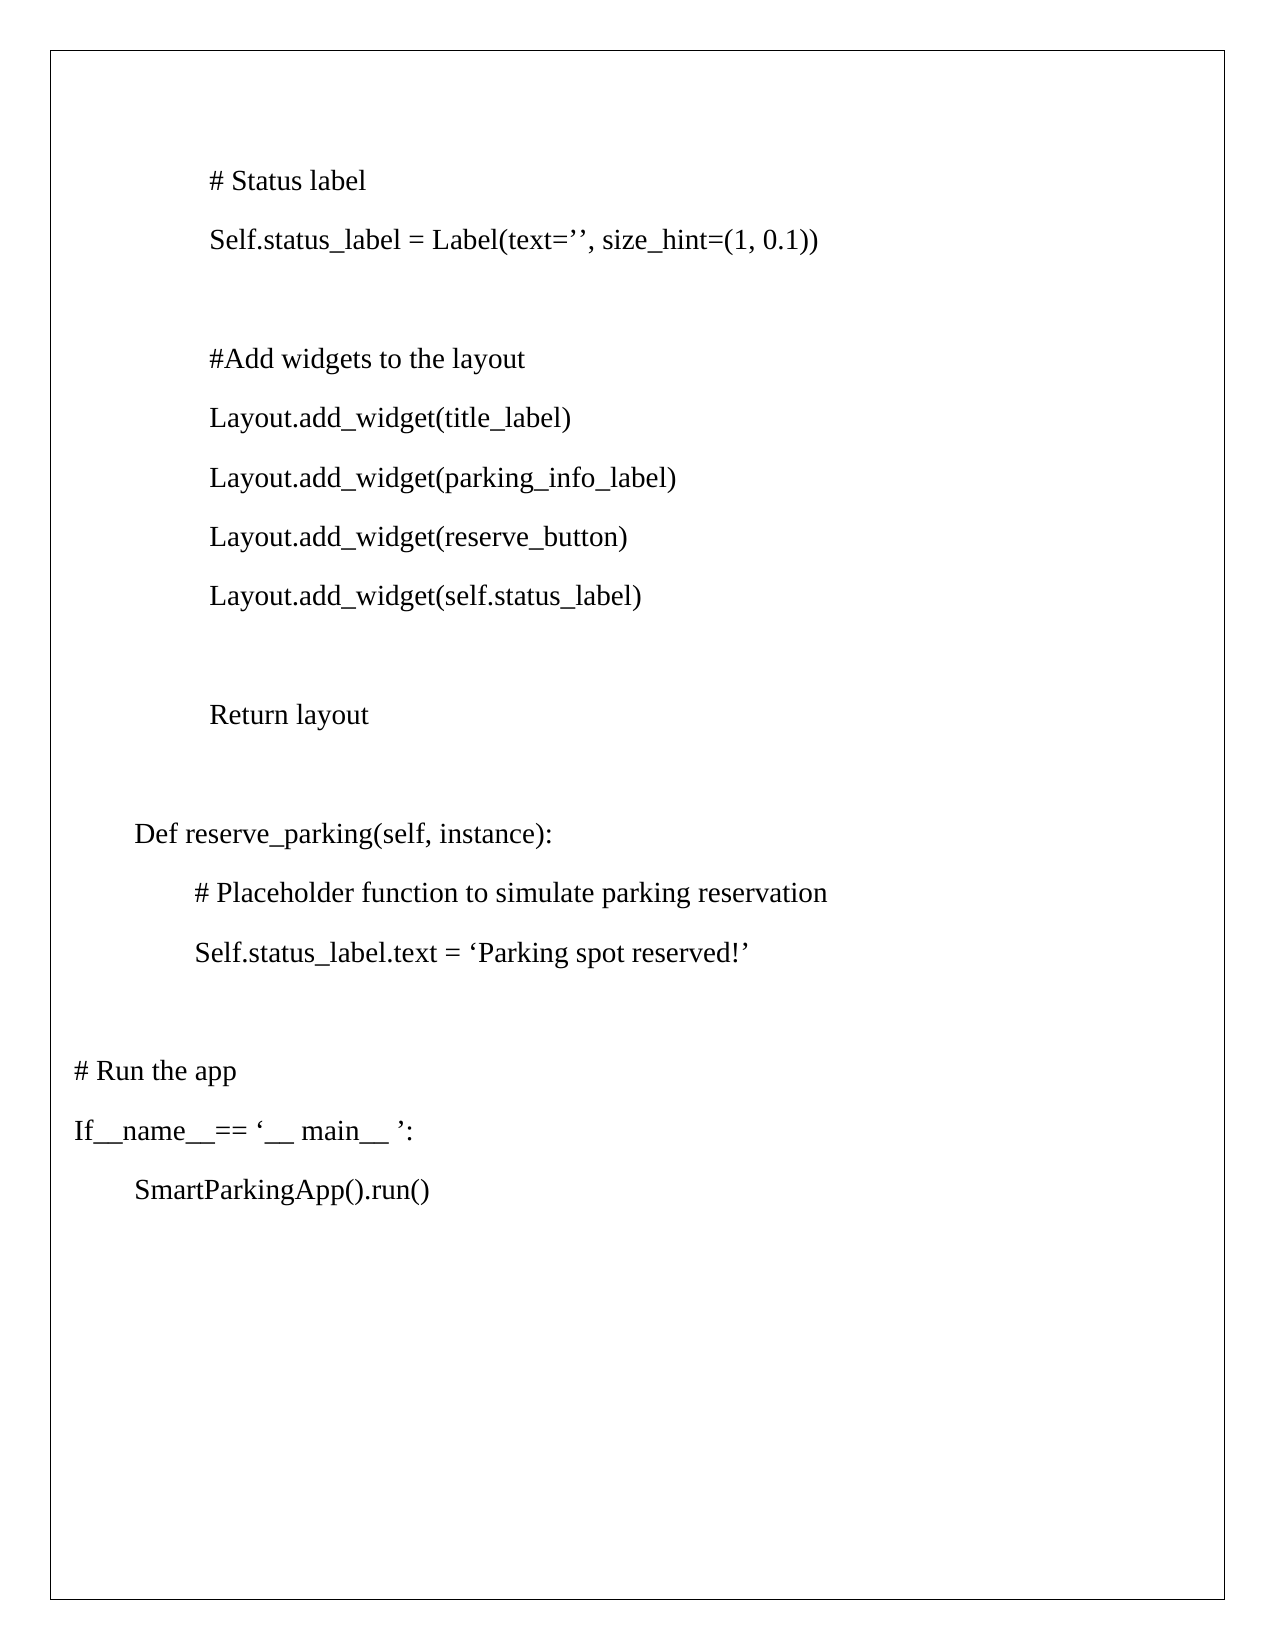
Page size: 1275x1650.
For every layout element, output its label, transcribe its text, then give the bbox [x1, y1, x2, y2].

text Self.status_label = Label(text=’’, size_hint=(1, 0.1)) [149, 222, 1202, 256]
text Layout.add_widget(parking_info_label) [209, 460, 1202, 493]
text # Placeholder function to simulate parking reservation [134, 875, 1202, 909]
text Layout.add_widget(reserve_button) [209, 519, 1202, 553]
text Return layout [149, 697, 1202, 731]
text Layout.add_widget(self.status_label) [209, 578, 1202, 612]
text If__name__== ‘__ main__ ’: [74, 1113, 1202, 1146]
text Layout.add_widget(title_label) [209, 400, 1202, 434]
text Self.status_label.text = ‘Parking spot reserved!’ [134, 935, 1202, 968]
text Def reserve_parking(self, instance): [74, 816, 1202, 849]
text SmartParkingApp().run() [74, 1172, 1202, 1206]
text #Add widgets to the layout [209, 341, 1202, 374]
text # Status label [149, 163, 1202, 196]
text # Run the app [74, 1053, 1202, 1087]
